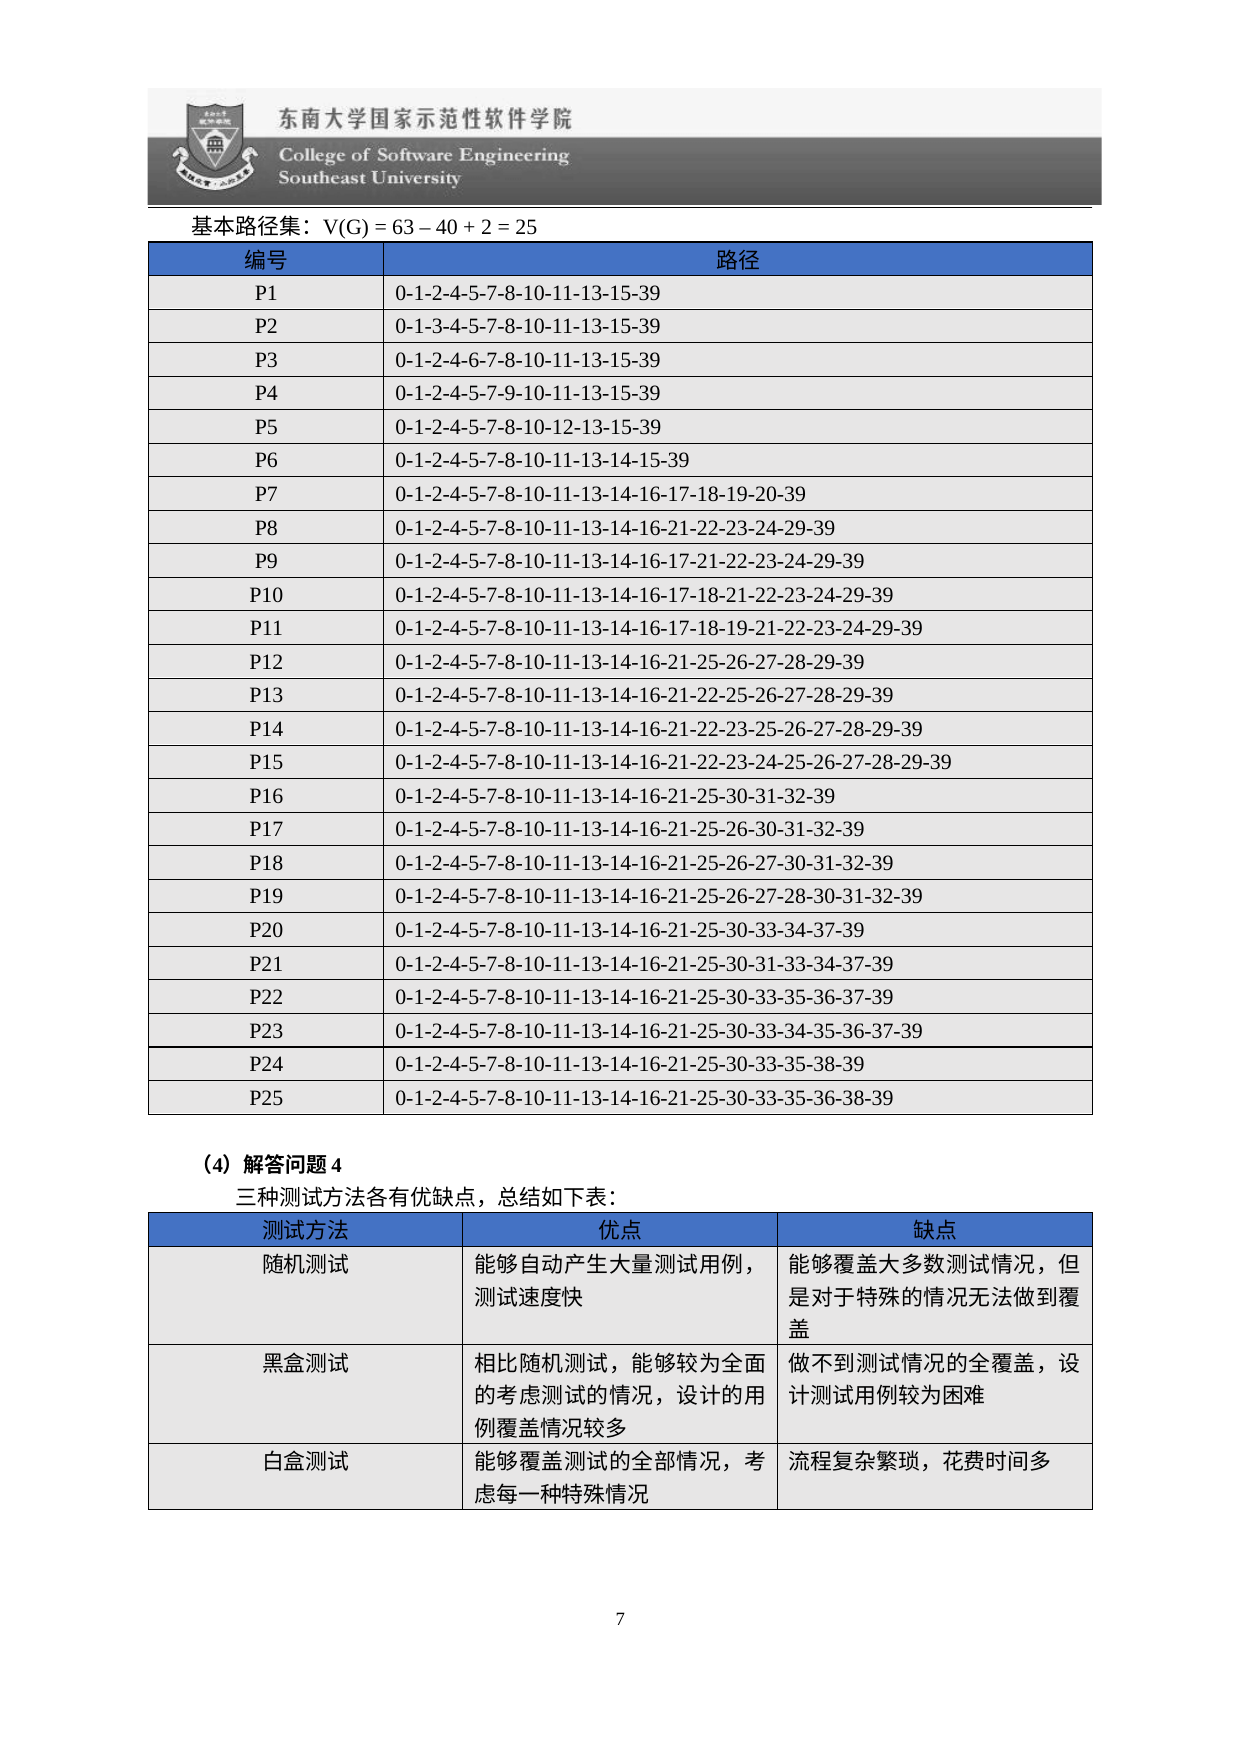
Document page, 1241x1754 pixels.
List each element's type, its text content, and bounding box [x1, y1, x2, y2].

table_cell 0-1-2-4-5-7-8-10-11-13-14-16-17-18-19-20-39 [384, 477, 1092, 510]
table_cell 0-1-2-4-5-7-8-10-11-13-14-16-21-22-23-24-29-39 [384, 511, 1092, 543]
table_cell 0-1-2-4-5-7-9-10-11-13-15-39 [384, 377, 1092, 409]
table_cell 能够自动产生大量测试用例，测试速度快 [463, 1247, 777, 1344]
table_cell P1 [149, 276, 383, 308]
table_cell P11 [149, 611, 383, 644]
table_cell 0-1-2-4-5-7-8-10-11-13-14-15-39 [384, 444, 1092, 476]
table_cell 能够覆盖测试的全部情况，考虑每一种特殊情况 [463, 1444, 777, 1509]
table_cell 0-1-2-4-5-7-8-10-11-13-14-16-21-25-30-33-34-35-36-37-39 [384, 1014, 1092, 1046]
table_cell 能够覆盖大多数测试情况，但是对于特殊的情况无法做到覆盖 [778, 1247, 1092, 1344]
table_cell P17 [149, 813, 383, 845]
table_cell 0-1-2-4-5-7-8-10-11-13-14-16-21-25-30-33-35-36-38-39 [384, 1081, 1092, 1113]
table_cell P25 [149, 1081, 383, 1113]
table_cell 0-1-2-4-5-7-8-10-11-13-14-16-21-22-23-25-26-27-28-29-39 [384, 712, 1092, 744]
table_cell 0-1-2-4-5-7-8-10-11-13-14-16-17-21-22-23-24-29-39 [384, 544, 1092, 577]
table_header 优点 [463, 1213, 777, 1246]
table_cell 0-1-2-4-5-7-8-10-12-13-15-39 [384, 410, 1092, 443]
table_header 缺点 [778, 1213, 1092, 1246]
table_cell P12 [149, 645, 383, 677]
table_header 编号 [149, 243, 383, 275]
table_cell P7 [149, 477, 383, 510]
table_cell P19 [149, 880, 383, 912]
table_cell 随机测试 [149, 1247, 462, 1344]
table_cell P10 [149, 578, 383, 610]
table_cell P6 [149, 444, 383, 476]
table_cell 相比随机测试，能够较为全面的考虑测试的情况，设计的用例覆盖情况较多 [463, 1345, 777, 1443]
table_cell P4 [149, 377, 383, 409]
table_cell 0-1-2-4-5-7-8-10-11-13-14-16-17-18-19-21-22-23-24-29-39 [384, 611, 1092, 644]
table_cell 黑盒测试 [149, 1345, 462, 1443]
table_cell 0-1-2-4-5-7-8-10-11-13-14-16-21-22-23-24-25-26-27-28-29-39 [384, 746, 1092, 778]
table_cell P20 [149, 913, 383, 946]
table_cell 流程复杂繁琐，花费时间多 [778, 1444, 1092, 1509]
text （4）解答问题4 [148, 1147, 1092, 1179]
table_cell 0-1-2-4-5-7-8-10-11-13-14-16-21-25-30-31-32-39 [384, 779, 1092, 812]
table_header 路径 [384, 243, 1092, 275]
table_cell P16 [149, 779, 383, 812]
text 三种测试方法各有优缺点，总结如下表： [148, 1179, 1092, 1212]
table_cell P3 [149, 343, 383, 376]
table_cell 0-1-2-4-5-7-8-10-11-13-14-16-21-25-30-33-34-37-39 [384, 913, 1092, 946]
table_cell P14 [149, 712, 383, 744]
table_cell P9 [149, 544, 383, 577]
table_cell P22 [149, 980, 383, 1013]
table_cell 0-1-2-4-5-7-8-10-11-13-14-16-21-25-26-27-30-31-32-39 [384, 846, 1092, 879]
table_cell 0-1-2-4-5-7-8-10-11-13-14-16-17-18-21-22-23-24-29-39 [384, 578, 1092, 610]
table_cell P15 [149, 746, 383, 778]
table_cell 0-1-2-4-6-7-8-10-11-13-15-39 [384, 343, 1092, 376]
table_cell 0-1-2-4-5-7-8-10-11-13-14-16-21-25-30-33-35-36-37-39 [384, 980, 1092, 1013]
table_cell 0-1-3-4-5-7-8-10-11-13-15-39 [384, 310, 1092, 342]
table_cell P23 [149, 1014, 383, 1046]
table_cell P21 [149, 947, 383, 979]
table_cell P18 [149, 846, 383, 879]
table_cell 0-1-2-4-5-7-8-10-11-13-14-16-21-25-30-33-35-38-39 [384, 1048, 1092, 1080]
text 基本路径集：V(G) = 63 – 40 + 2 = 25 [148, 209, 1092, 241]
table_cell P2 [149, 310, 383, 342]
table_cell 0-1-2-4-5-7-8-10-11-13-14-16-21-25-26-27-28-29-39 [384, 645, 1092, 677]
table_cell 0-1-2-4-5-7-8-10-11-13-15-39 [384, 276, 1092, 308]
table_cell 0-1-2-4-5-7-8-10-11-13-14-16-21-22-25-26-27-28-29-39 [384, 679, 1092, 711]
table_cell 0-1-2-4-5-7-8-10-11-13-14-16-21-25-26-30-31-32-39 [384, 813, 1092, 845]
table_cell P24 [149, 1048, 383, 1080]
table_header 测试方法 [149, 1213, 462, 1246]
table_cell P13 [149, 679, 383, 711]
table_cell 做不到测试情况的全覆盖，设计测试用例较为困难 [778, 1345, 1092, 1443]
table_cell 白盒测试 [149, 1444, 462, 1509]
table_cell P5 [149, 410, 383, 443]
table_cell 0-1-2-4-5-7-8-10-11-13-14-16-21-25-30-31-33-34-37-39 [384, 947, 1092, 979]
table_cell 0-1-2-4-5-7-8-10-11-13-14-16-21-25-26-27-28-30-31-32-39 [384, 880, 1092, 912]
table_cell P8 [149, 511, 383, 543]
